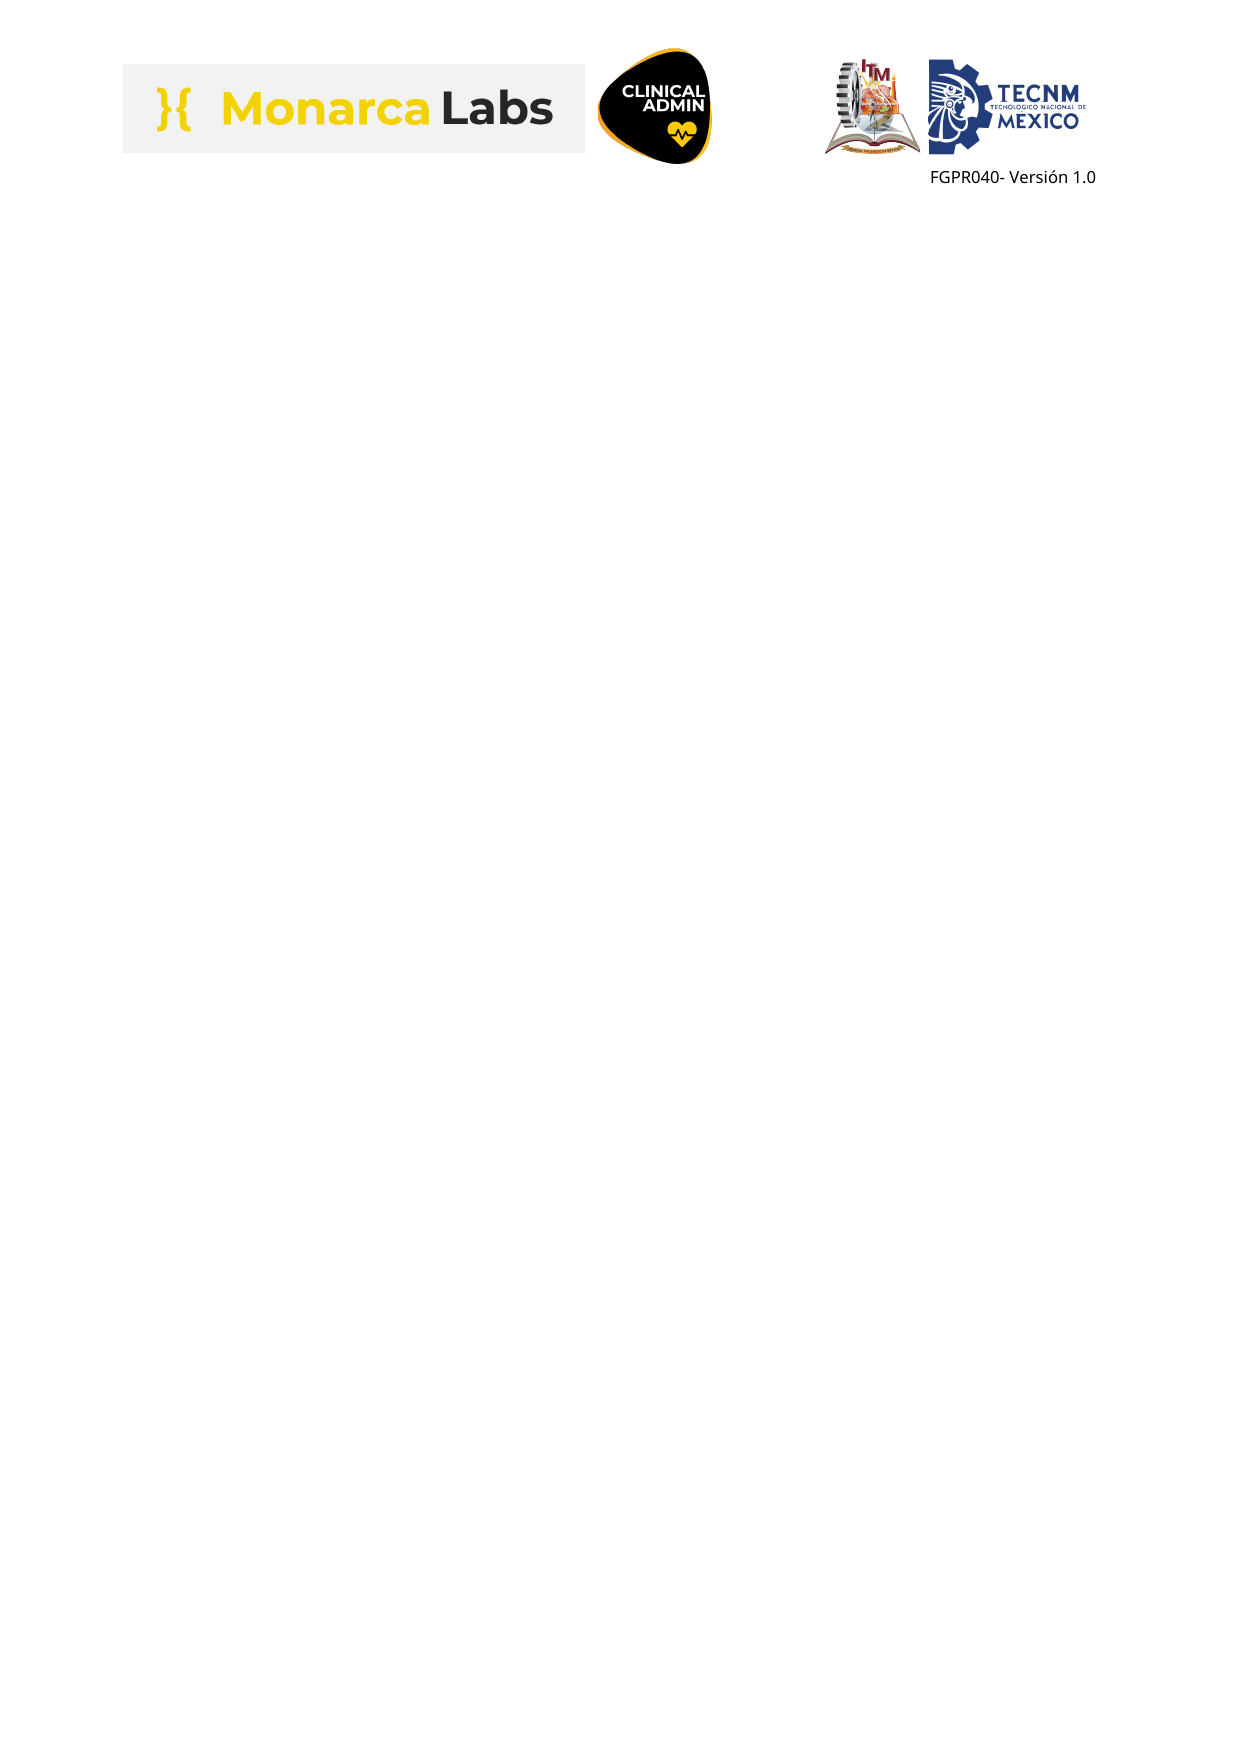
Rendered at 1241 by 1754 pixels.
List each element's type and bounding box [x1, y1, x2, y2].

picture [597, 48, 720, 164]
picture [926, 57, 1088, 158]
picture [122, 64, 586, 153]
picture [825, 59, 921, 154]
